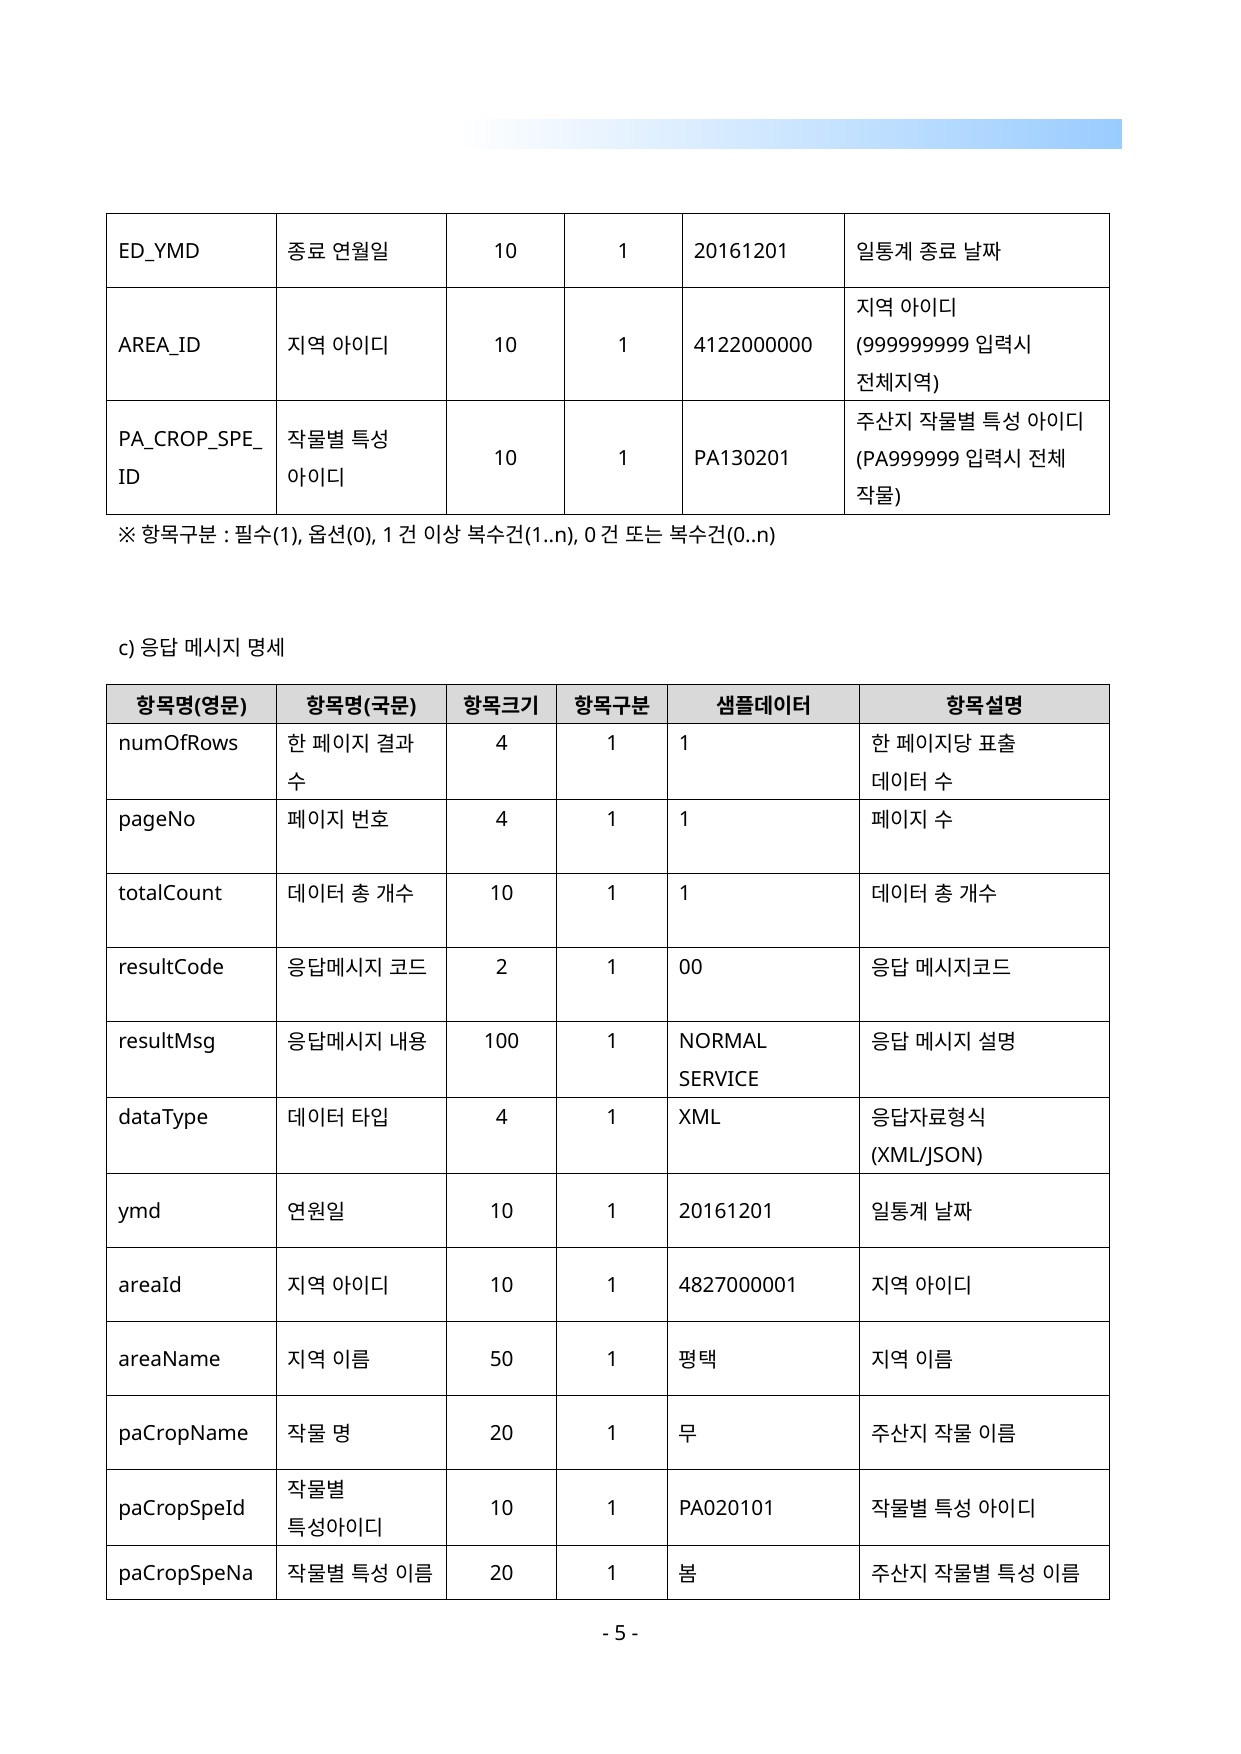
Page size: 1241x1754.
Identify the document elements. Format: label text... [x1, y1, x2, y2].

table_cell 일통계 종료 날짜 [845, 214, 1109, 287]
table_cell 4122000000 [683, 288, 844, 400]
table_header 항목설명 [860, 685, 1109, 723]
table_cell totalCount [107, 874, 276, 947]
table_cell 데이터 총 개수 [860, 874, 1109, 947]
table_cell 1 [565, 214, 682, 287]
table_cell 1 [557, 1248, 667, 1321]
table_cell 지역 아이디 [277, 1248, 446, 1321]
table_header 샘플데이터 [668, 685, 859, 723]
table_cell 작물별 특성 아이디 [277, 401, 446, 514]
text ※ 항목구분 : 필수(1), 옵션(0), 1건 이상 복수건(1..n), 0건 또는 복수건(0..n) [118, 515, 1122, 552]
table_cell 10 [447, 1174, 556, 1247]
table_cell XML [668, 1098, 859, 1173]
table_cell 1 [565, 401, 682, 514]
table_cell 데이터 총 개수 [277, 874, 446, 947]
table_cell pageNo [107, 800, 276, 873]
table_cell 지역 아이디 (999999999 입력시 전체지역) [845, 288, 1109, 400]
table_cell 2 [447, 948, 556, 1021]
table_cell PA130201 [683, 401, 844, 514]
table_cell 무 [668, 1396, 859, 1469]
table_cell 1 [557, 1174, 667, 1247]
table_cell 작물별 특성아이디 [277, 1470, 446, 1545]
table_cell 응답메시지 코드 [277, 948, 446, 1021]
table_cell 20161201 [683, 214, 844, 287]
table_cell paCropName [107, 1396, 276, 1469]
table_cell 페이지 번호 [277, 800, 446, 873]
table_cell 1 [557, 1098, 667, 1173]
table_cell 종료 연월일 [277, 214, 446, 287]
table_cell ymd [107, 1174, 276, 1247]
table_cell 작물별 특성 아이디 [860, 1470, 1109, 1545]
table_cell 10 [447, 1248, 556, 1321]
table_cell 4 [447, 800, 556, 873]
table_cell 1 [557, 874, 667, 947]
table_cell 10 [447, 214, 564, 287]
table_cell 한 페이지당 표출 데이터 수 [860, 724, 1109, 799]
table_header 항목구분 [557, 685, 667, 723]
table_cell ED_YMD [107, 214, 276, 287]
table_cell resultCode [107, 948, 276, 1021]
table_header 항목명(국문) [277, 685, 446, 723]
table_cell areaId [107, 1248, 276, 1321]
table_cell 20161201 [668, 1174, 859, 1247]
table_cell 봄 [668, 1546, 859, 1599]
table_cell 50 [447, 1322, 556, 1395]
table_cell AREA_ID [107, 288, 276, 400]
table_cell paCropSpeId [107, 1470, 276, 1545]
text c) 응답 메시지 명세 [118, 628, 1122, 665]
table_cell 10 [447, 1470, 556, 1545]
table_cell 지역 이름 [860, 1322, 1109, 1395]
table_cell 4 [447, 1098, 556, 1173]
table_cell 작물 명 [277, 1396, 446, 1469]
table_cell 응답 메시지 설명 [860, 1022, 1109, 1097]
table_cell 주산지 작물별 특성 아이디(PA999999 입력시 전체 작물) [845, 401, 1109, 514]
table_cell 1 [668, 800, 859, 873]
table_cell areaName [107, 1322, 276, 1395]
table_cell 주산지 작물별 특성 이름 [860, 1546, 1109, 1599]
table_cell PA020101 [668, 1470, 859, 1545]
table_cell 일통계 날짜 [860, 1174, 1109, 1247]
table_cell 10 [447, 401, 564, 514]
table_cell 연원일 [277, 1174, 446, 1247]
table_cell 지역 아이디 [860, 1248, 1109, 1321]
table_cell 1 [668, 874, 859, 947]
table_cell 데이터 타입 [277, 1098, 446, 1173]
table_cell 지역 아이디 [277, 288, 446, 400]
table_cell 응답메시지 내용 [277, 1022, 446, 1097]
table_cell dataType [107, 1098, 276, 1173]
table_cell 00 [668, 948, 859, 1021]
table_cell 10 [447, 874, 556, 947]
table_cell NORMAL SERVICE [668, 1022, 859, 1097]
table_cell resultMsg [107, 1022, 276, 1097]
table_cell 1 [565, 288, 682, 400]
table_cell 1 [557, 1546, 667, 1599]
table_cell 20 [447, 1396, 556, 1469]
table_cell 1 [557, 1022, 667, 1097]
table_cell 1 [557, 1396, 667, 1469]
table_cell 작물별 특성 이름 [277, 1546, 446, 1599]
table_cell paCropSpeName [107, 1546, 276, 1599]
table_cell PA_CROP_SPE_ID [107, 401, 276, 514]
table_cell 1 [557, 800, 667, 873]
table_cell 페이지 수 [860, 800, 1109, 873]
table_cell 10 [447, 288, 564, 400]
table_cell 1 [557, 724, 667, 799]
table_cell 1 [557, 1470, 667, 1545]
table_cell 평택 [668, 1322, 859, 1395]
table_cell 4827000001 [668, 1248, 859, 1321]
table_cell 1 [668, 724, 859, 799]
table_header 항목명(영문) [107, 685, 276, 723]
table_cell 4 [447, 724, 556, 799]
table_cell 1 [557, 948, 667, 1021]
table_cell 20 [447, 1546, 556, 1599]
table_cell numOfRows [107, 724, 276, 799]
table_cell 한 페이지 결과 수 [277, 724, 446, 799]
table_cell 1 [557, 1322, 667, 1395]
table_cell 주산지 작물 이름 [860, 1396, 1109, 1469]
table_cell 응답자료형식 (XML/JSON) [860, 1098, 1109, 1173]
table_header 항목크기 [447, 685, 556, 723]
table_cell 100 [447, 1022, 556, 1097]
table_cell 응답 메시지코드 [860, 948, 1109, 1021]
table_cell 지역 이름 [277, 1322, 446, 1395]
